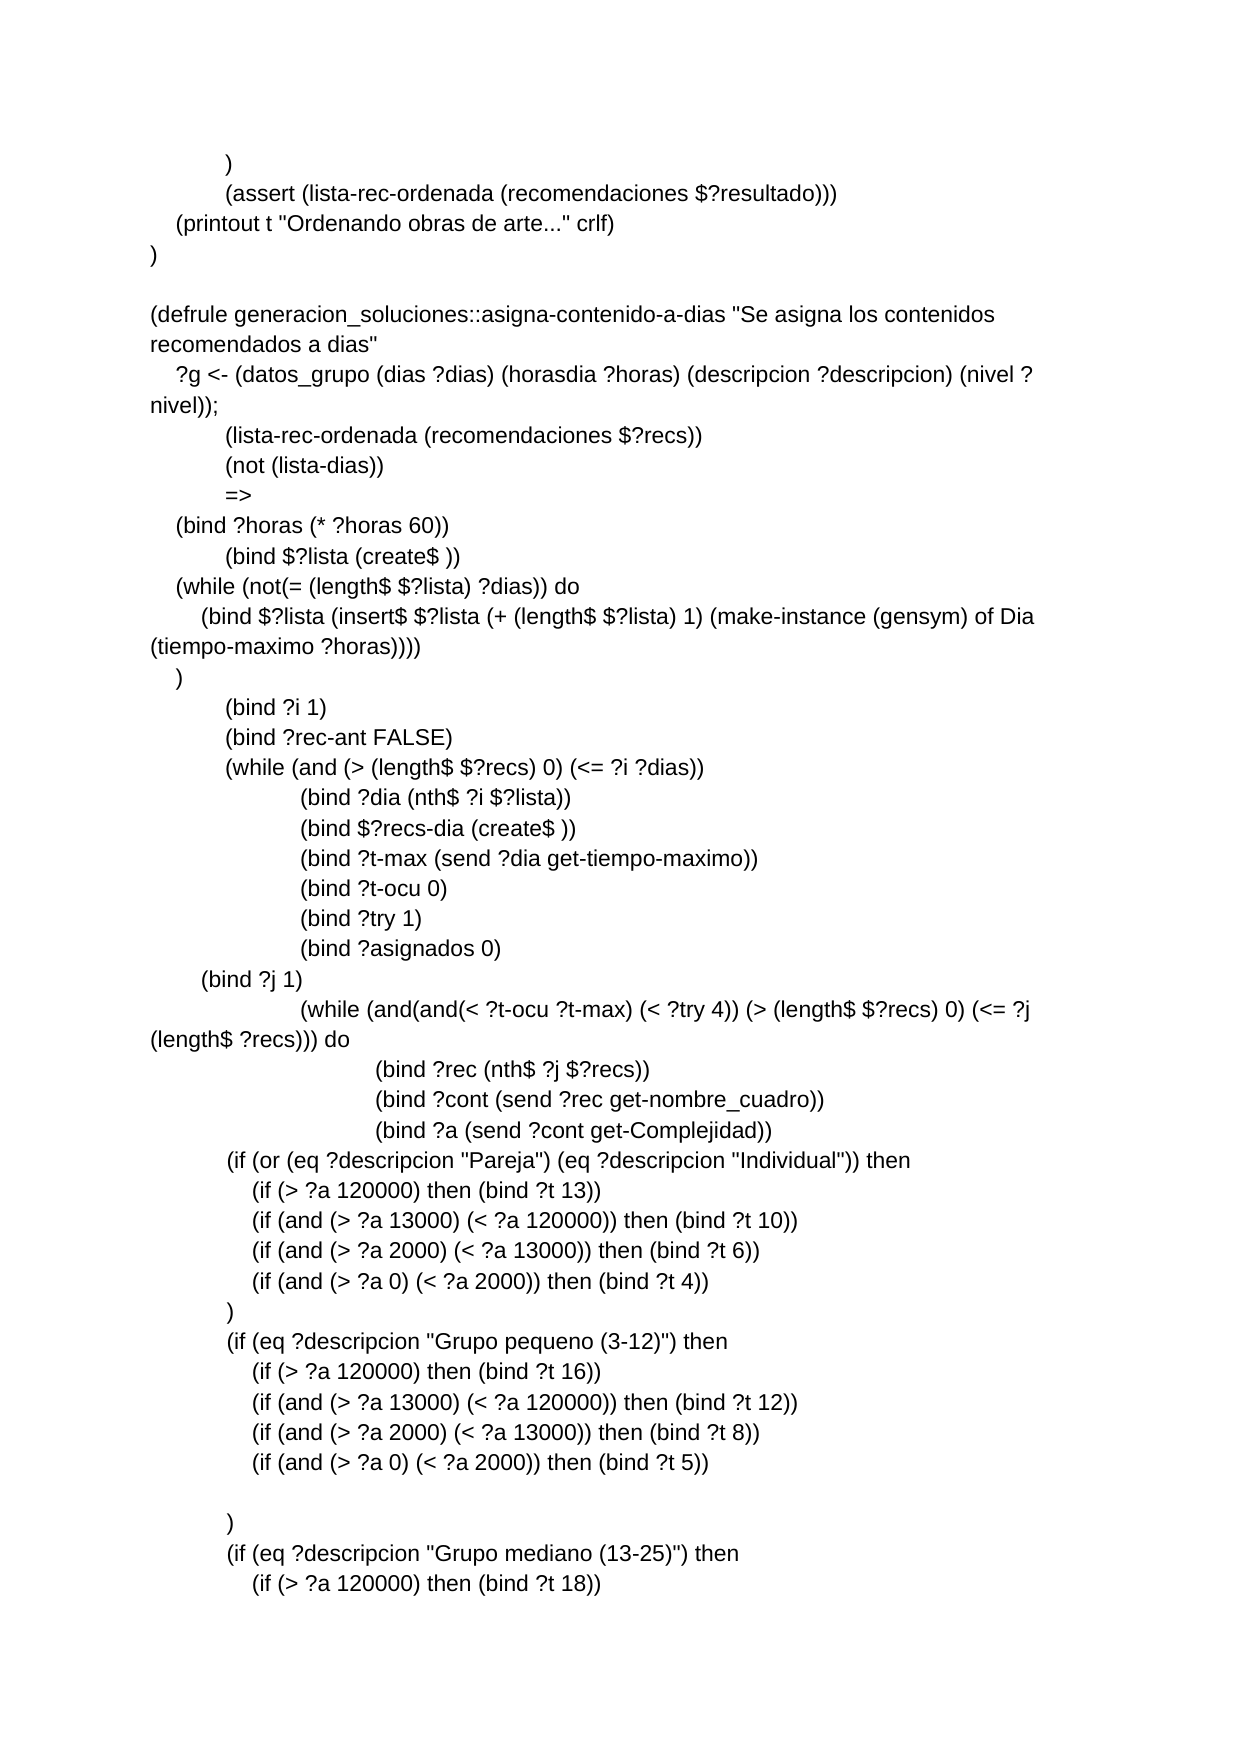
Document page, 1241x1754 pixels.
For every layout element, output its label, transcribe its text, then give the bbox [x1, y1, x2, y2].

text ) [150, 1509, 1090, 1536]
text (if (> ?a 120000) then (bind ?t 13)) [150, 1177, 1090, 1203]
text (bind $?recs-dia (create$ )) [150, 814, 1090, 841]
text => [150, 482, 1090, 509]
text (bind ?asignados 0) [150, 935, 1090, 962]
text (if (and (> ?a 13000) (< ?a 120000)) then (bind ?t 10)) [150, 1207, 1090, 1234]
text (bind ?dia (nth$ ?i $?lista)) [150, 784, 1090, 811]
text (if (eq ?descripcion "Grupo mediano (13-25)") then [150, 1539, 1090, 1566]
text (bind ?a (send ?cont get-Complejidad)) [150, 1117, 1090, 1143]
text ) [150, 241, 1090, 267]
text (if (> ?a 120000) then (bind ?t 16)) [150, 1358, 1090, 1385]
text (bind ?rec-ant FALSE) [150, 724, 1090, 750]
text (if (> ?a 120000) then (bind ?t 18)) [150, 1570, 1090, 1596]
text (printout t "Ordenando obras de arte..." crlf) [150, 210, 1090, 237]
text ?g <- (datos_grupo (dias ?dias) (horasdia ?horas) (descripcion ?descripcion) (nivel ?nivel)); [150, 361, 1090, 418]
text (if (or (eq ?descripcion "Pareja") (eq ?descripcion "Individual")) then [150, 1147, 1090, 1173]
text (bind $?lista (create$ )) [150, 543, 1090, 569]
text (bind ?cont (send ?rec get-nombre_cuadro)) [150, 1086, 1090, 1113]
text (bind ?try 1) [150, 905, 1090, 932]
text (while (not(= (length$ $?lista) ?dias)) do [150, 573, 1090, 599]
text (if (and (> ?a 0) (< ?a 2000)) then (bind ?t 5)) [150, 1449, 1090, 1475]
text (bind $?lista (insert$ $?lista (+ (length$ $?lista) 1) (make-instance (gensym) of Dia (tiempo-maximo ?horas)))) [150, 603, 1090, 660]
text (bind ?t-ocu 0) [150, 875, 1090, 901]
text (not (lista-dias)) [150, 452, 1090, 478]
text ) [150, 150, 1090, 176]
text (lista-rec-ordenada (recomendaciones $?recs)) [150, 422, 1090, 448]
text ) [150, 1298, 1090, 1324]
text ) [150, 663, 1090, 690]
text (while (and(and(< ?t-ocu ?t-max) (< ?try 4)) (> (length$ $?recs) 0) (<= ?j (length$ ?recs))) do [150, 996, 1090, 1052]
text (bind ?horas (* ?horas 60)) [150, 512, 1090, 539]
text (if (and (> ?a 2000) (< ?a 13000)) then (bind ?t 8)) [150, 1419, 1090, 1445]
text (if (and (> ?a 2000) (< ?a 13000)) then (bind ?t 6)) [150, 1237, 1090, 1264]
text (defrule generacion_soluciones::asigna-contenido-a-dias "Se asigna los contenidos recomendados a dias" [150, 301, 1090, 358]
text (assert (lista-rec-ordenada (recomendaciones $?resultado))) [150, 180, 1090, 207]
text (bind ?rec (nth$ ?j $?recs)) [150, 1056, 1090, 1083]
text (if (eq ?descripcion "Grupo pequeno (3-12)") then [150, 1328, 1090, 1354]
text (bind ?i 1) [150, 694, 1090, 720]
text (bind ?j 1) [150, 966, 1090, 992]
text (bind ?t-max (send ?dia get-tiempo-maximo)) [150, 845, 1090, 871]
text (while (and (> (length$ $?recs) 0) (<= ?i ?dias)) [150, 754, 1090, 781]
text (if (and (> ?a 0) (< ?a 2000)) then (bind ?t 4)) [150, 1268, 1090, 1294]
text (if (and (> ?a 13000) (< ?a 120000)) then (bind ?t 12)) [150, 1388, 1090, 1415]
